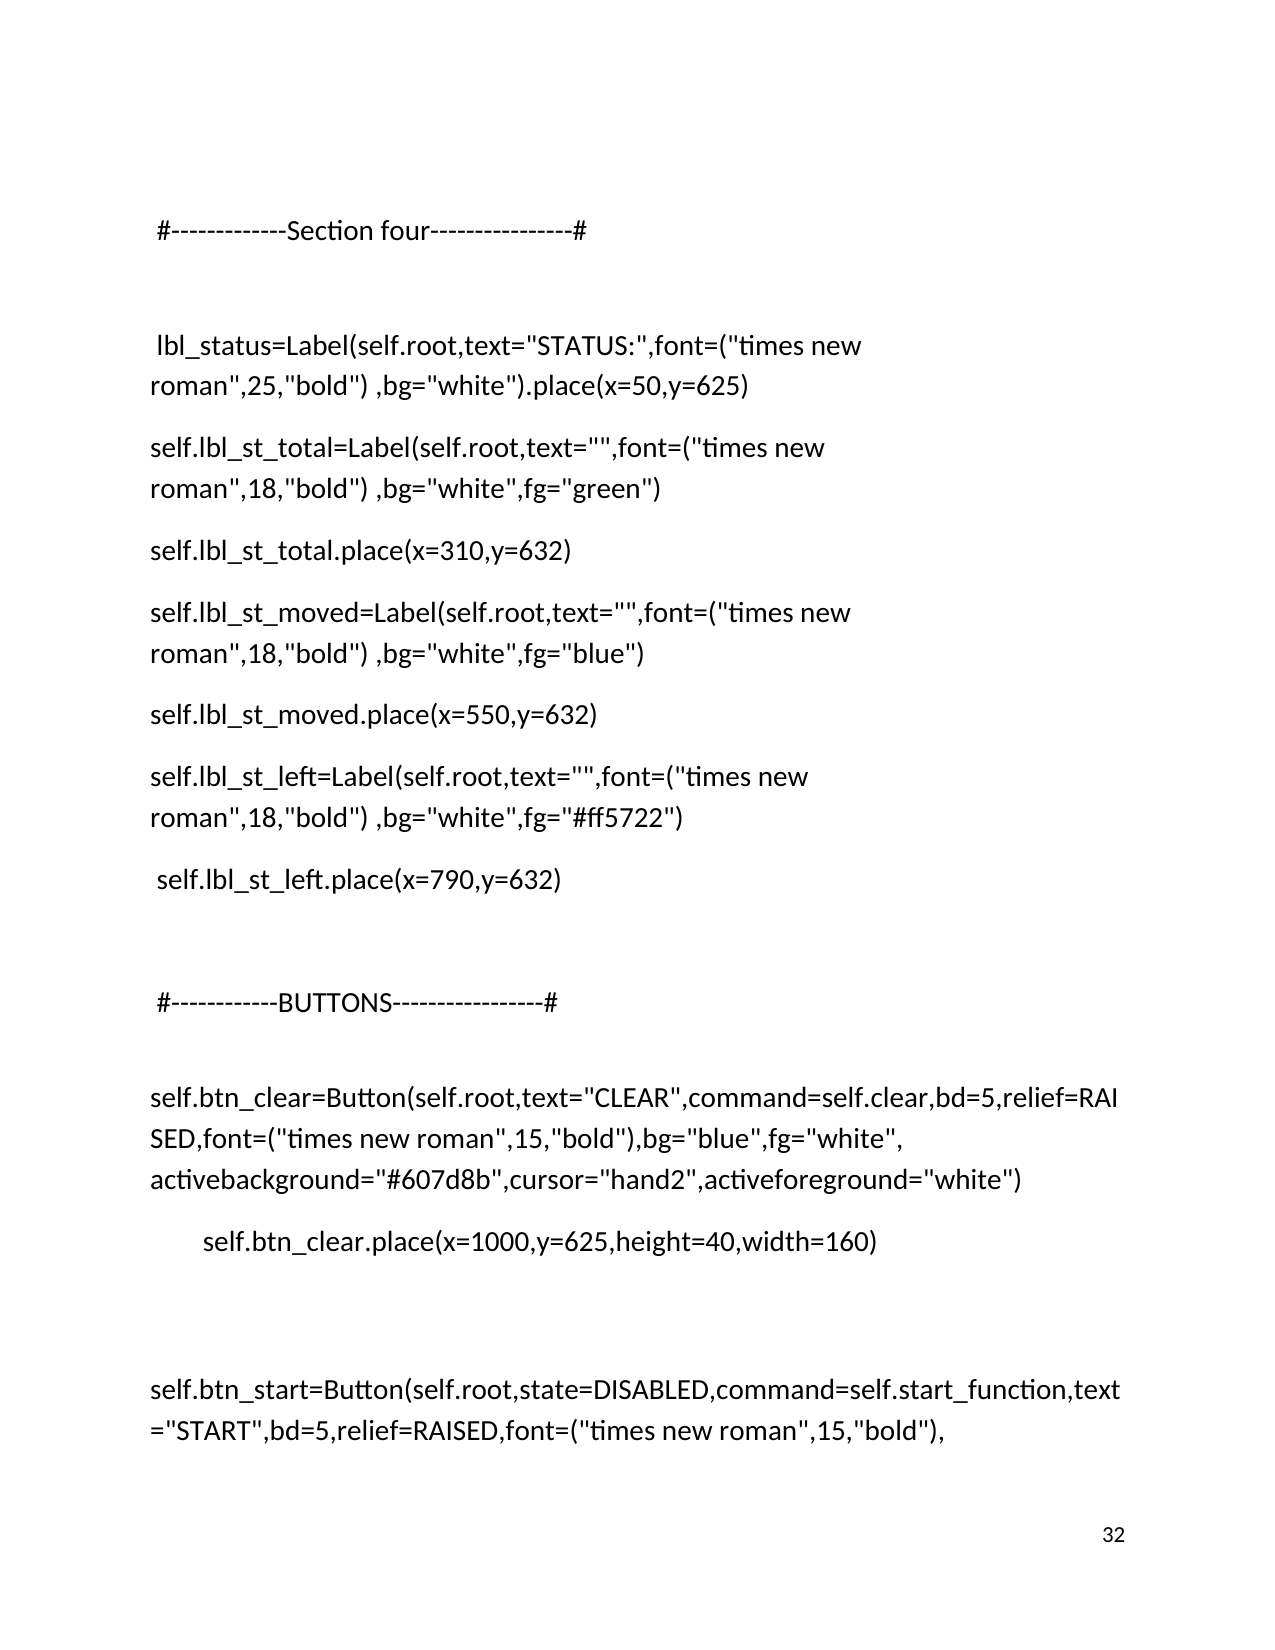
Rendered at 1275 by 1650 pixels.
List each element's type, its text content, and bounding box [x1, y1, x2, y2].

text self.lbl_st_moved=Label(self.root,text="",font=("times new roman",18,"bold") ,bg="white",fg="blue") [150, 594, 1125, 670]
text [150, 1338, 1125, 1448]
text self.btn_clear=Button(self.root,text="CLEAR",command=self.clear,bd=5,relief=RAISED,font=("times new roman",15,"bold"),bg="blue",fg="white", activebackground="#607d8b",cursor="hand2",activeforeground="white") [150, 1046, 1125, 1197]
text self.lbl_st_total=Label(self.root,text="",font=("times new roman",18,"bold") ,bg="white",fg="green") [150, 429, 1125, 506]
text self.lbl_st_left.place(x=790,y=632) [150, 861, 1125, 897]
text self.lbl_st_moved.place(x=550,y=632) [150, 696, 1125, 732]
text #------------BUTTONS-----------------# [150, 984, 1125, 1020]
text self.lbl_st_left=Label(self.root,text="",font=("times new roman",18,"bold") ,bg="white",fg="#ff5722") [150, 758, 1125, 835]
text self.btn_clear.place(x=1000,y=625,height=40,width=160) [150, 1223, 1125, 1259]
text #-------------Section four----------------# [150, 212, 1125, 247]
text self.lbl_st_total.place(x=310,y=632) [150, 532, 1125, 568]
text lbl_status=Label(self.root,text="STATUS:",font=("times new roman",25,"bold") ,bg="white").place(x=50,y=625) [150, 327, 1125, 403]
